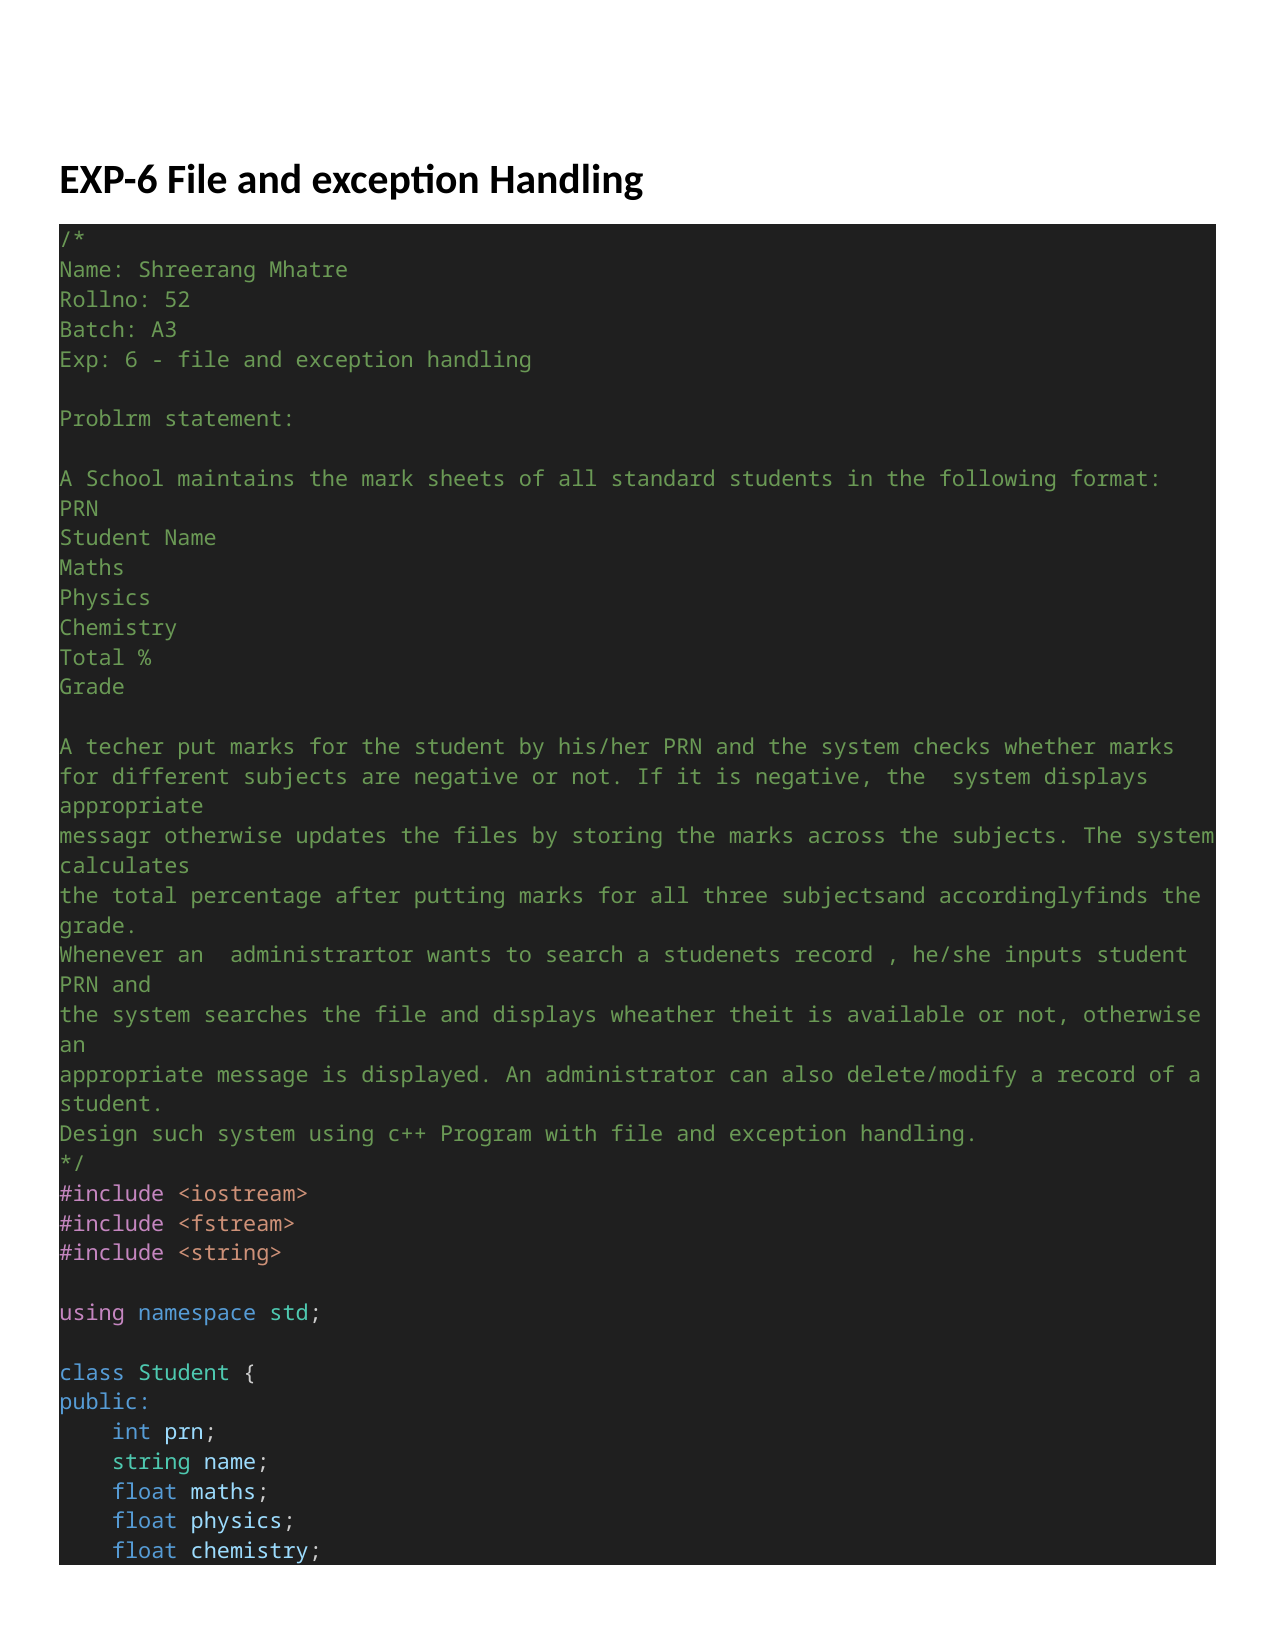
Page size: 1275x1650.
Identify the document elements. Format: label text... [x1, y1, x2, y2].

text appropriate message is displayed. An administrator can also delete/modify a record of a student. [59, 1058, 1216, 1118]
text /* [59, 224, 1216, 254]
text Total % [59, 641, 1216, 671]
text PRN [59, 492, 1216, 522]
text A techer put marks for the student by his/her PRN and the system checks whether marks [59, 731, 1216, 761]
text string name; [59, 1446, 1216, 1476]
text Rollno: 52 [59, 284, 1216, 314]
text int prn; [59, 1416, 1216, 1446]
text public: [59, 1386, 1216, 1416]
text Name: Shreerang Mhatre [59, 254, 1216, 284]
text Batch: A3 [59, 314, 1216, 343]
text #include <string> [59, 1237, 1216, 1267]
text float maths; [59, 1476, 1216, 1505]
text #include <iostream> [59, 1178, 1216, 1207]
text the total percentage after putting marks for all three subjectsand accordinglyfinds the grade. [59, 880, 1216, 939]
text float chemistry; [59, 1535, 1216, 1565]
text Student Name [59, 522, 1216, 552]
text for different subjects are negative or not. If it is negative, the system displays appropriate [59, 761, 1216, 820]
text Maths [59, 552, 1216, 582]
text */ [59, 1148, 1216, 1178]
text Chemistry [59, 612, 1216, 641]
text EXP-6 File and exception Handling [59, 153, 1216, 204]
text float physics; [59, 1505, 1216, 1535]
text using namespace std; [59, 1297, 1216, 1327]
text class Student { [59, 1356, 1216, 1386]
text A School maintains the mark sheets of all standard students in the following format: [59, 463, 1216, 492]
text the system searches the file and displays wheather theit is available or not, otherwise an [59, 999, 1216, 1058]
text Exp: 6 - file and exception handling [59, 343, 1216, 373]
text Physics [59, 582, 1216, 612]
text #include <fstream> [59, 1207, 1216, 1237]
text messagr otherwise updates the files by storing the marks across the subjects. The system calculates [59, 820, 1216, 880]
text Grade [59, 671, 1216, 701]
text Whenever an administrartor wants to search a studenets record , he/she inputs student PRN and [59, 939, 1216, 999]
text Problrm statement: [59, 403, 1216, 433]
text Design such system using c++ Program with file and exception handling. [59, 1118, 1216, 1148]
